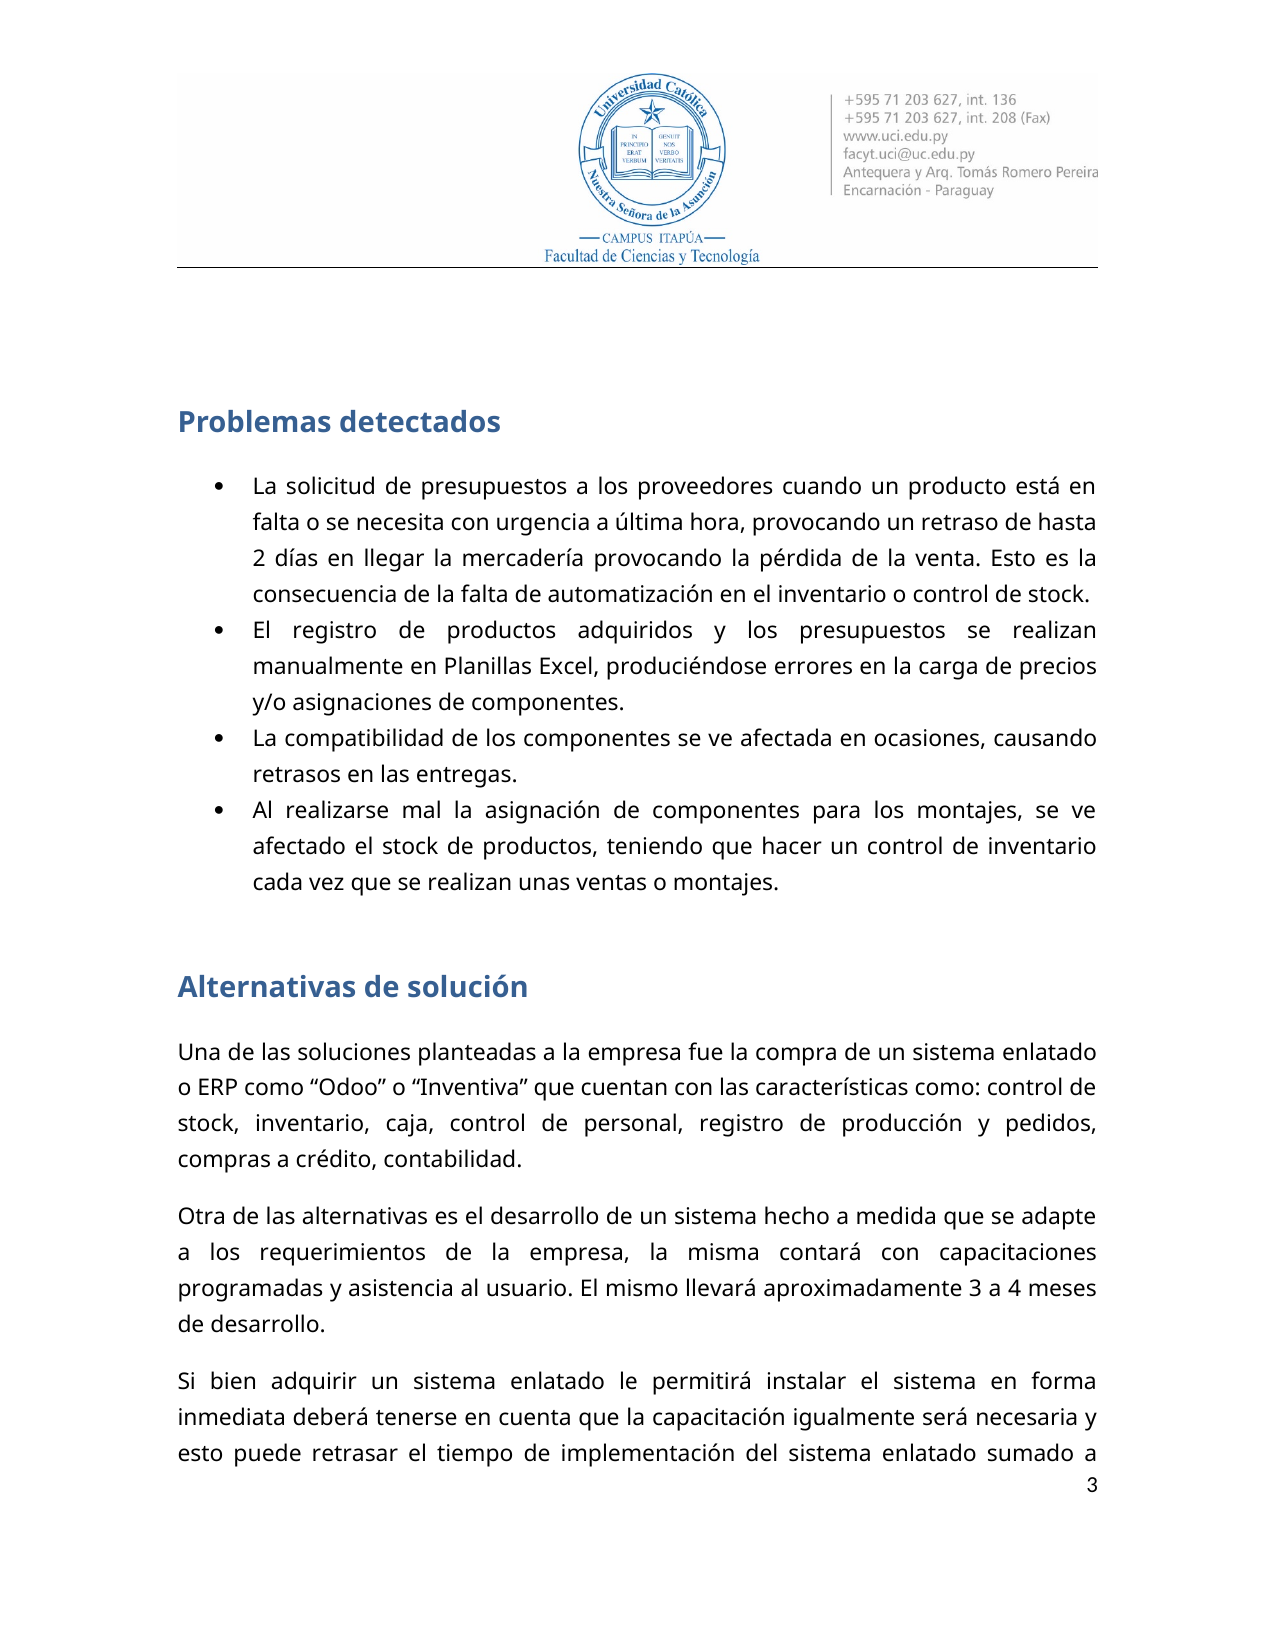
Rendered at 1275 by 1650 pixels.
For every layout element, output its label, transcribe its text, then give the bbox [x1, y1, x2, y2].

text Una de las soluciones planteadas a la empresa fue la compra de un sistema enlatado o ERP como “Odoo” o “Inventiva” que cuentan con las características como: control de stock, inventario, caja, control de personal, registro de producción y pedidos, compras a crédito, contabilidad. [177, 1035, 1098, 1174]
text Otra de las alternativas es el desarrollo de un sistema hecho a medida que se adapte a los requerimientos de la empresa, la misma contará con capacitaciones programadas y asistencia al usuario. El mismo llevará aproximadamente 3 a 4 meses de desarrollo. [177, 1200, 1098, 1339]
subtitle Problemas detectados [177, 401, 1098, 441]
list La compatibilidad de los componentes se ve afectada en ocasiones, causando retrasos en las entregas. [215, 722, 1098, 789]
picture [177, 73, 1098, 265]
list Al realizarse mal la asignación de componentes para los montajes, se ve afectado el stock de productos, teniendo que hacer un control de inventario cada vez que se realizan unas ventas o montajes. [215, 794, 1098, 897]
subtitle Alternativas de solución [177, 967, 1098, 1006]
list El registro de productos adquiridos y los presupuestos se realizan manualmente en Planillas Excel, produciéndose errores en la carga de precios y/o asignaciones de componentes. [215, 614, 1098, 717]
list La solicitud de presupuestos a los proveedores cuando un producto está en falta o se necesita con urgencia a última hora, provocando un retraso de hasta 2 días en llegar la mercadería provocando la pérdida de la venta. Esto es la consecuencia de la falta de automatización en el inventario o control de stock. [215, 470, 1098, 609]
